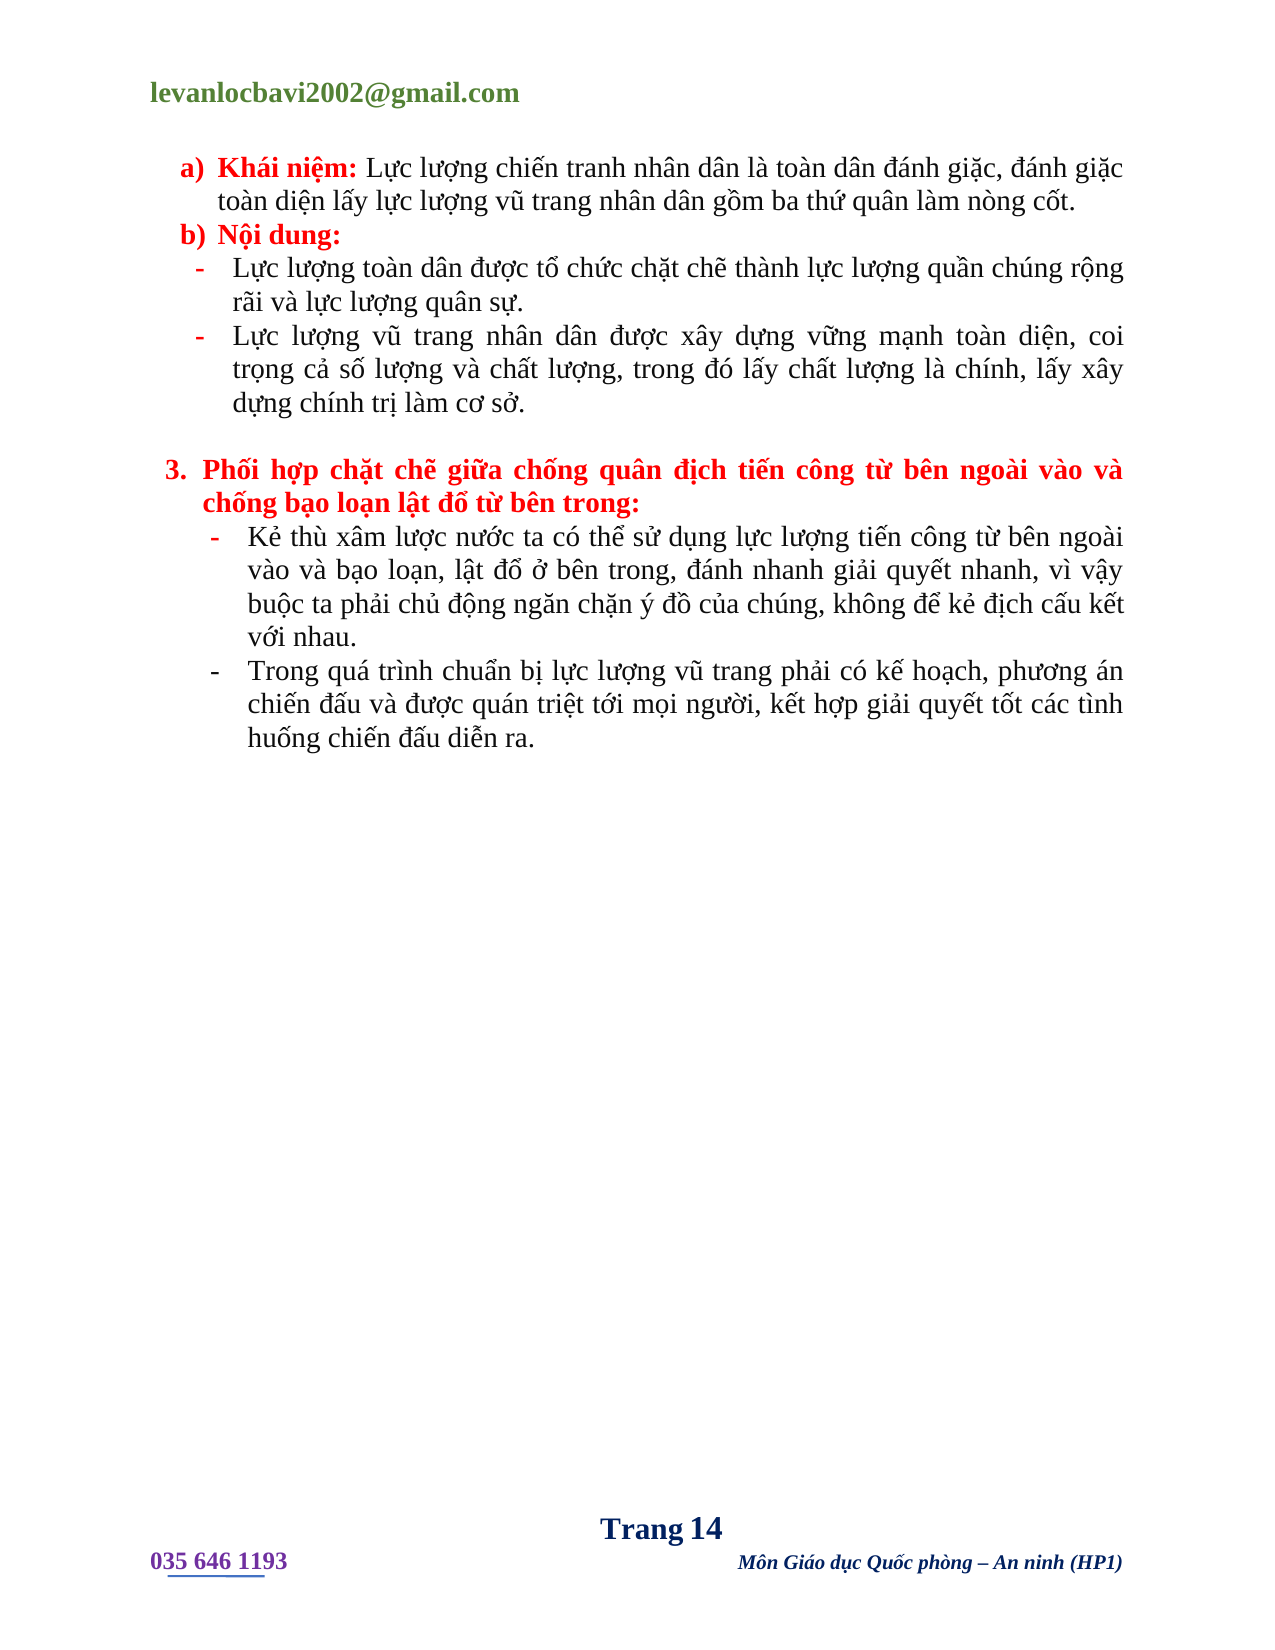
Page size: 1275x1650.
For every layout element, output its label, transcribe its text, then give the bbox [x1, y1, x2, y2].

list Kẻ thù xâm lược nước ta có thể sử dụng lực lượng tiến công từ bên ngoài vào và bạo loạn, lật đổ ở bên trong, đánh nhanh giải quyết nhanh, vì vậy buộc ta phải chủ động ngăn chặn ý đồ của chúng, không để kẻ địch cấu kết với nhau. [210, 519, 1125, 653]
list Trong quá trình chuẩn bị lực lượng vũ trang phải có kế hoạch, phương án chiến đấu và được quán triệt tới mọi người, kết hợp giải quyết tốt các tình huống chiến đấu diễn ra. [210, 653, 1125, 754]
list Khái niệm: Lực lượng chiến tranh nhân dân là toàn dân đánh giặc, đánh giặc toàn diện lấy lực lượng vũ trang nhân dân gồm ba thứ quân làm nòng cốt. [180, 150, 1125, 217]
list Phối hợp chặt chẽ giữa chống quân địch tiến công từ bên ngoài vào và chống bạo loạn lật đổ từ bên trong: [165, 452, 1125, 519]
list Nội dung: [180, 217, 1125, 251]
list Lực lượng vũ trang nhân dân được xây dựng vững mạnh toàn diện, coi trọng cả số lượng và chất lượng, trong đó lấy chất lượng là chính, lấy xây dựng chính trị làm cơ sở. [195, 318, 1125, 418]
list Lực lượng toàn dân được tổ chức chặt chẽ thành lực lượng quần chúng rộng rãi và lực lượng quân sự. [195, 251, 1125, 318]
